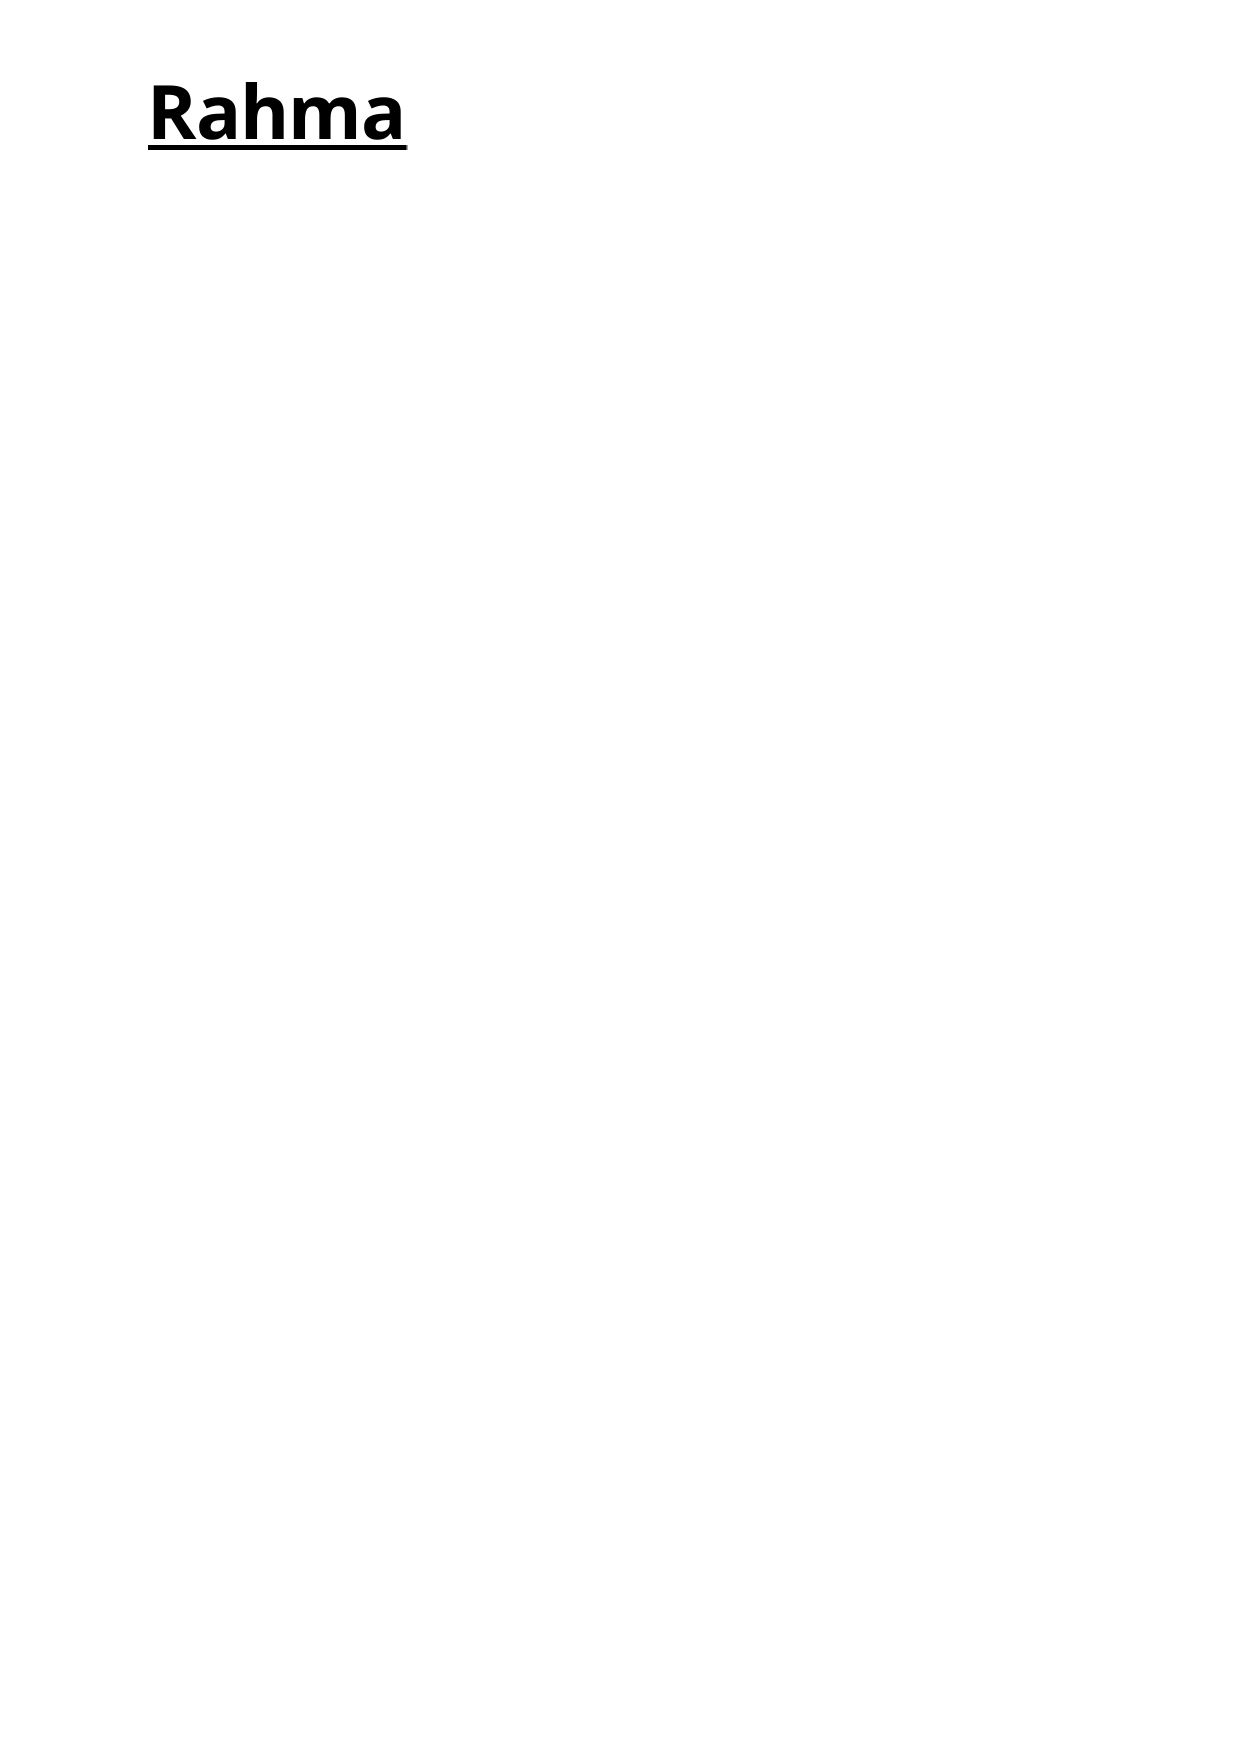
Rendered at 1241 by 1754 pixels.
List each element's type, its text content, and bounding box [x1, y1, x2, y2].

title Rahma [148, 59, 1093, 161]
